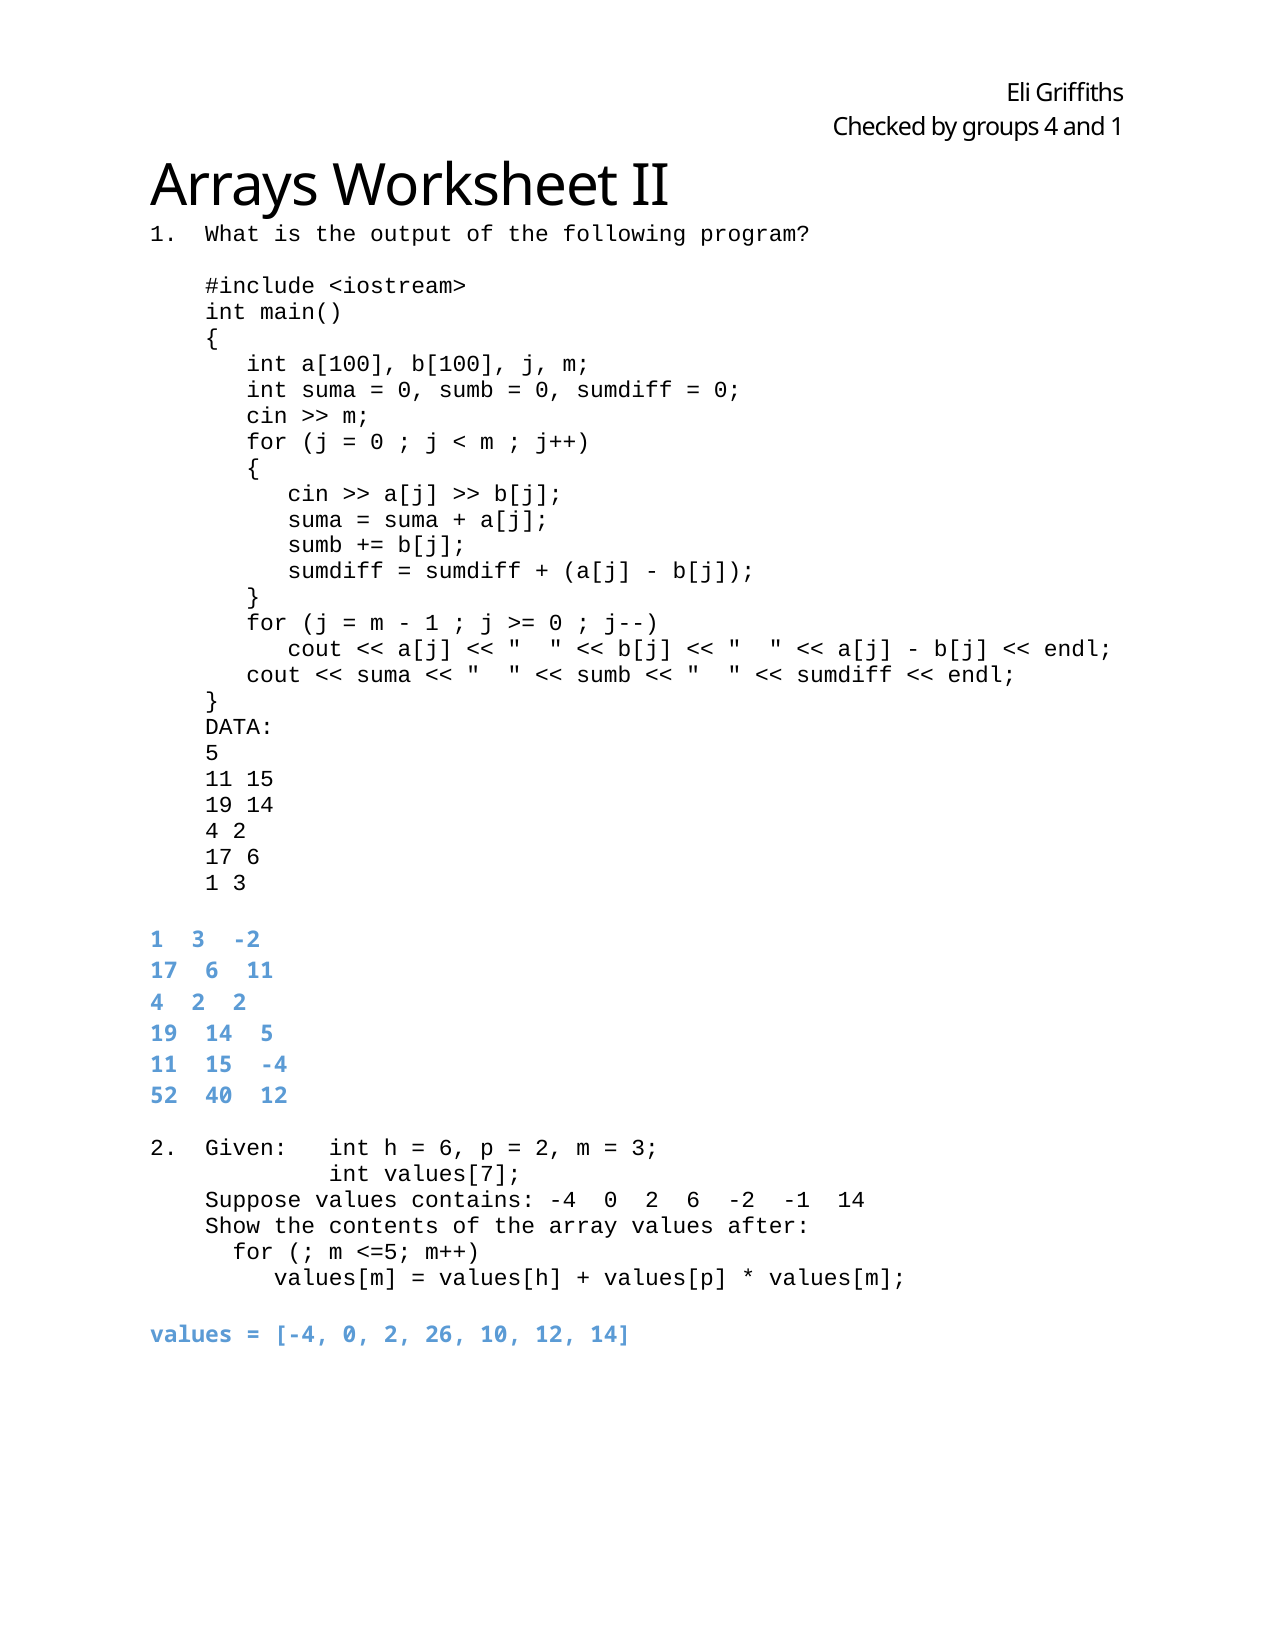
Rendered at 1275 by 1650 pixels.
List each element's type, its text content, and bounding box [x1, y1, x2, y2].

text for (; m <=5; m++) [150, 1240, 1125, 1266]
text int a[100], b[100], j, m; [150, 352, 1125, 378]
text cin >> a[j] >> b[j]; [150, 482, 1125, 508]
text cout << a[j] << " " << b[j] << " " << a[j] - b[j] << endl; [150, 638, 1125, 663]
text int suma = 0, sumb = 0, sumdiff = 0; [150, 378, 1125, 404]
text for (j = m - 1 ; j >= 0 ; j--) [150, 612, 1125, 638]
text int main() [150, 300, 1125, 326]
text cin >> m; [150, 404, 1125, 430]
text 11 15 -4 [150, 1048, 1125, 1079]
text 1. What is the output of the following program? [150, 223, 1125, 248]
text values = [-4, 0, 2, 26, 10, 12, 14] [150, 1318, 1125, 1349]
text 4 2 2 [150, 985, 1125, 1017]
text } [150, 689, 1125, 715]
text sumdiff = sumdiff + (a[j] - b[j]); [150, 560, 1125, 586]
text 19 14 5 [150, 1017, 1125, 1048]
text 4 2 [150, 819, 1125, 845]
text Show the contents of the array values after: [150, 1214, 1125, 1240]
text { [150, 326, 1125, 352]
text sumb += b[j]; [150, 534, 1125, 560]
text 52 40 12 [150, 1079, 1125, 1110]
text #include <iostream> [150, 274, 1125, 300]
text int values[7]; [150, 1162, 1125, 1188]
text 1 3 [150, 871, 1125, 897]
text 2. Given: int h = 6, p = 2, m = 3; [150, 1136, 1125, 1162]
text 17 6 [150, 845, 1125, 871]
text 1 3 -2 [150, 923, 1125, 954]
text suma = suma + a[j]; [150, 508, 1125, 534]
text 17 6 11 [150, 954, 1125, 985]
text 5 [150, 741, 1125, 767]
text for (j = 0 ; j < m ; j++) [150, 430, 1125, 456]
text } [150, 586, 1125, 612]
text 11 15 [150, 767, 1125, 793]
text 19 14 [150, 793, 1125, 819]
text Suppose values contains: -4 0 2 6 -2 -1 14 [150, 1188, 1125, 1214]
text cout << suma << " " << sumb << " " << sumdiff << endl; [150, 663, 1125, 689]
text values[m] = values[h] + values[p] * values[m]; [150, 1266, 1125, 1292]
text { [150, 456, 1125, 482]
text DATA: [150, 715, 1125, 741]
